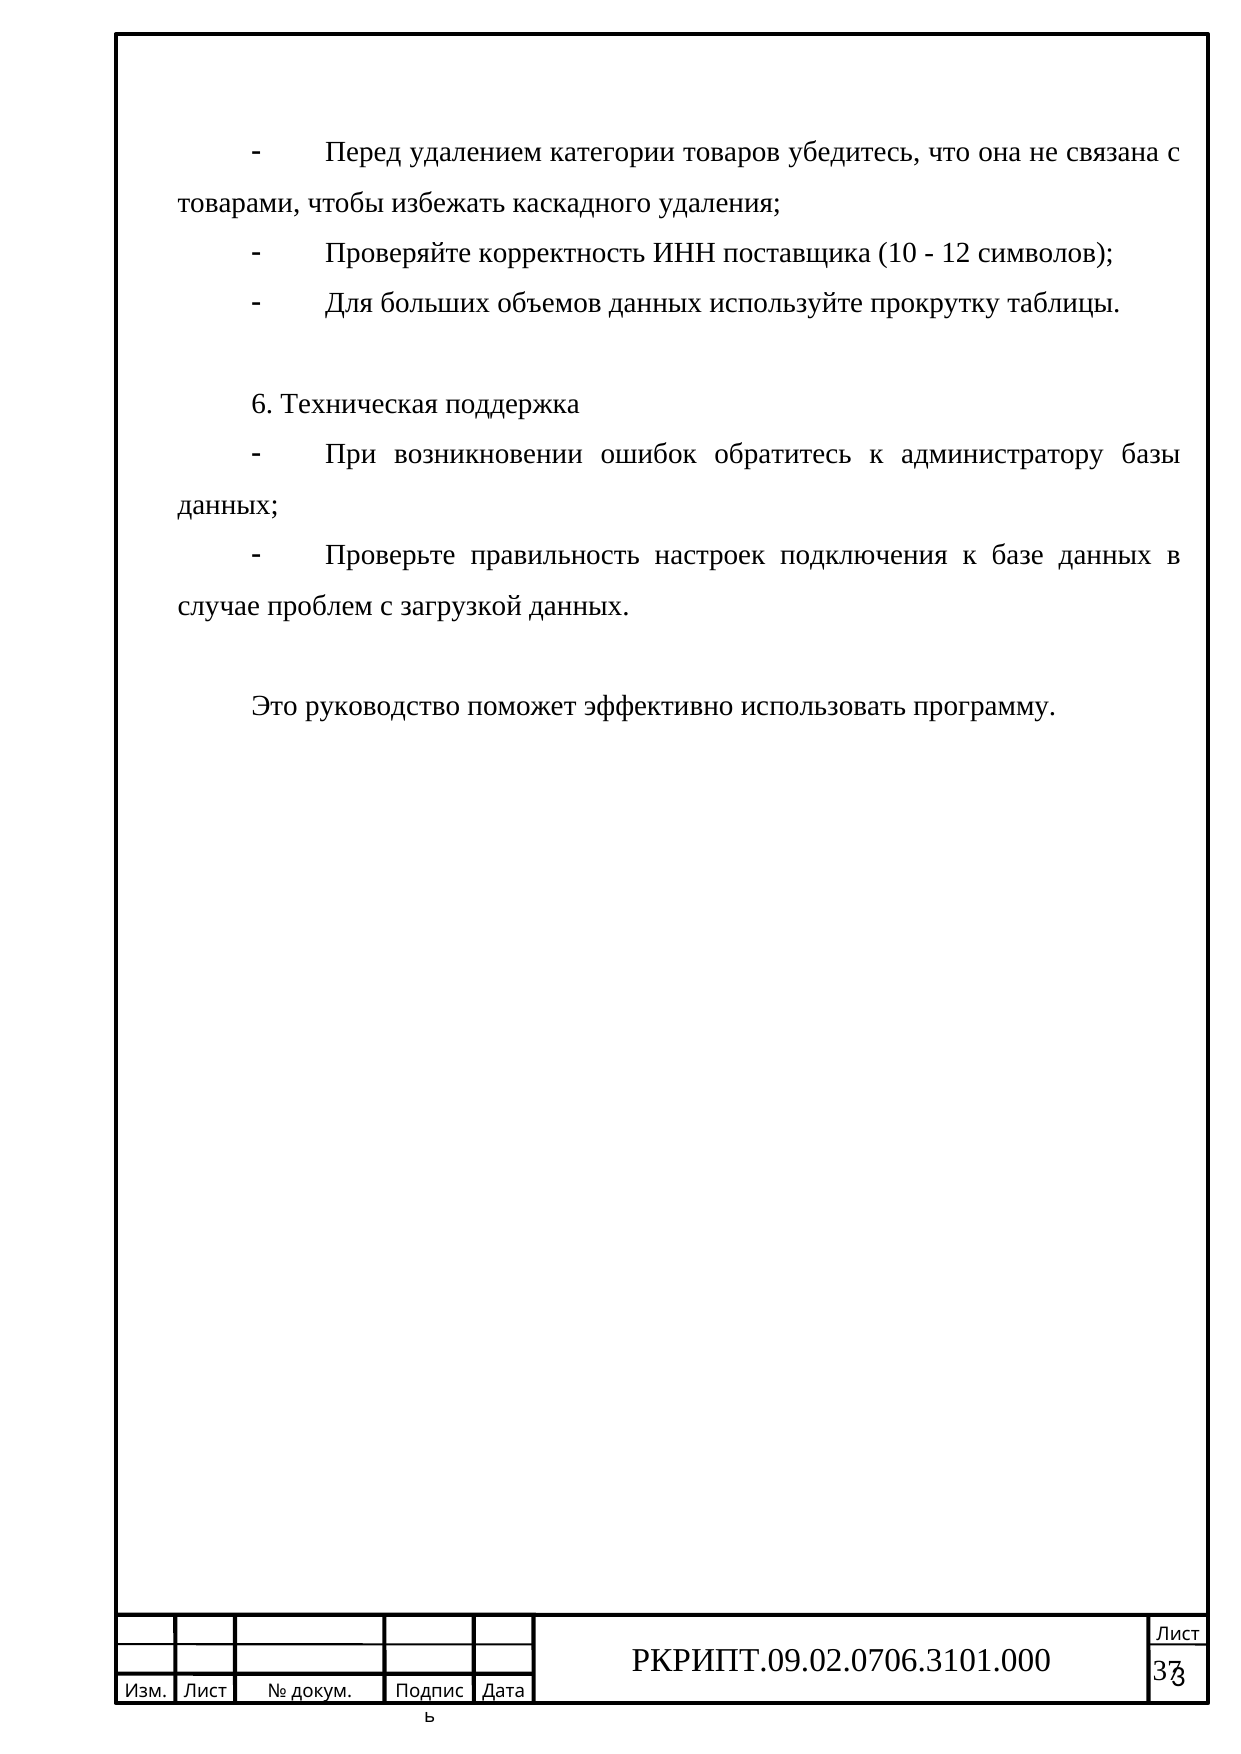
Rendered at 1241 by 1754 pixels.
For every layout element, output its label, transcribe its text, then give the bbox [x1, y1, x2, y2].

list При возникновении ошибок обратитесь к администратору базы данных; [177, 437, 1181, 521]
list Проверяйте корректность ИНН поставщика (10 - 12 символов); [177, 235, 1181, 269]
text 6. Техническая поддержка [177, 386, 1181, 420]
list Перед удалением категории товаров убедитесь, что она не связана с товарами, чтобы избежать каскадного удаления; [177, 134, 1181, 218]
list Для больших объемов данных используйте прокрутку таблицы. [177, 286, 1181, 319]
text Это руководство поможет эффективно использовать программу. [177, 688, 1181, 722]
list Проверьте правильность настроек подключения к базе данных в случае проблем с загрузкой данных. [177, 537, 1181, 621]
